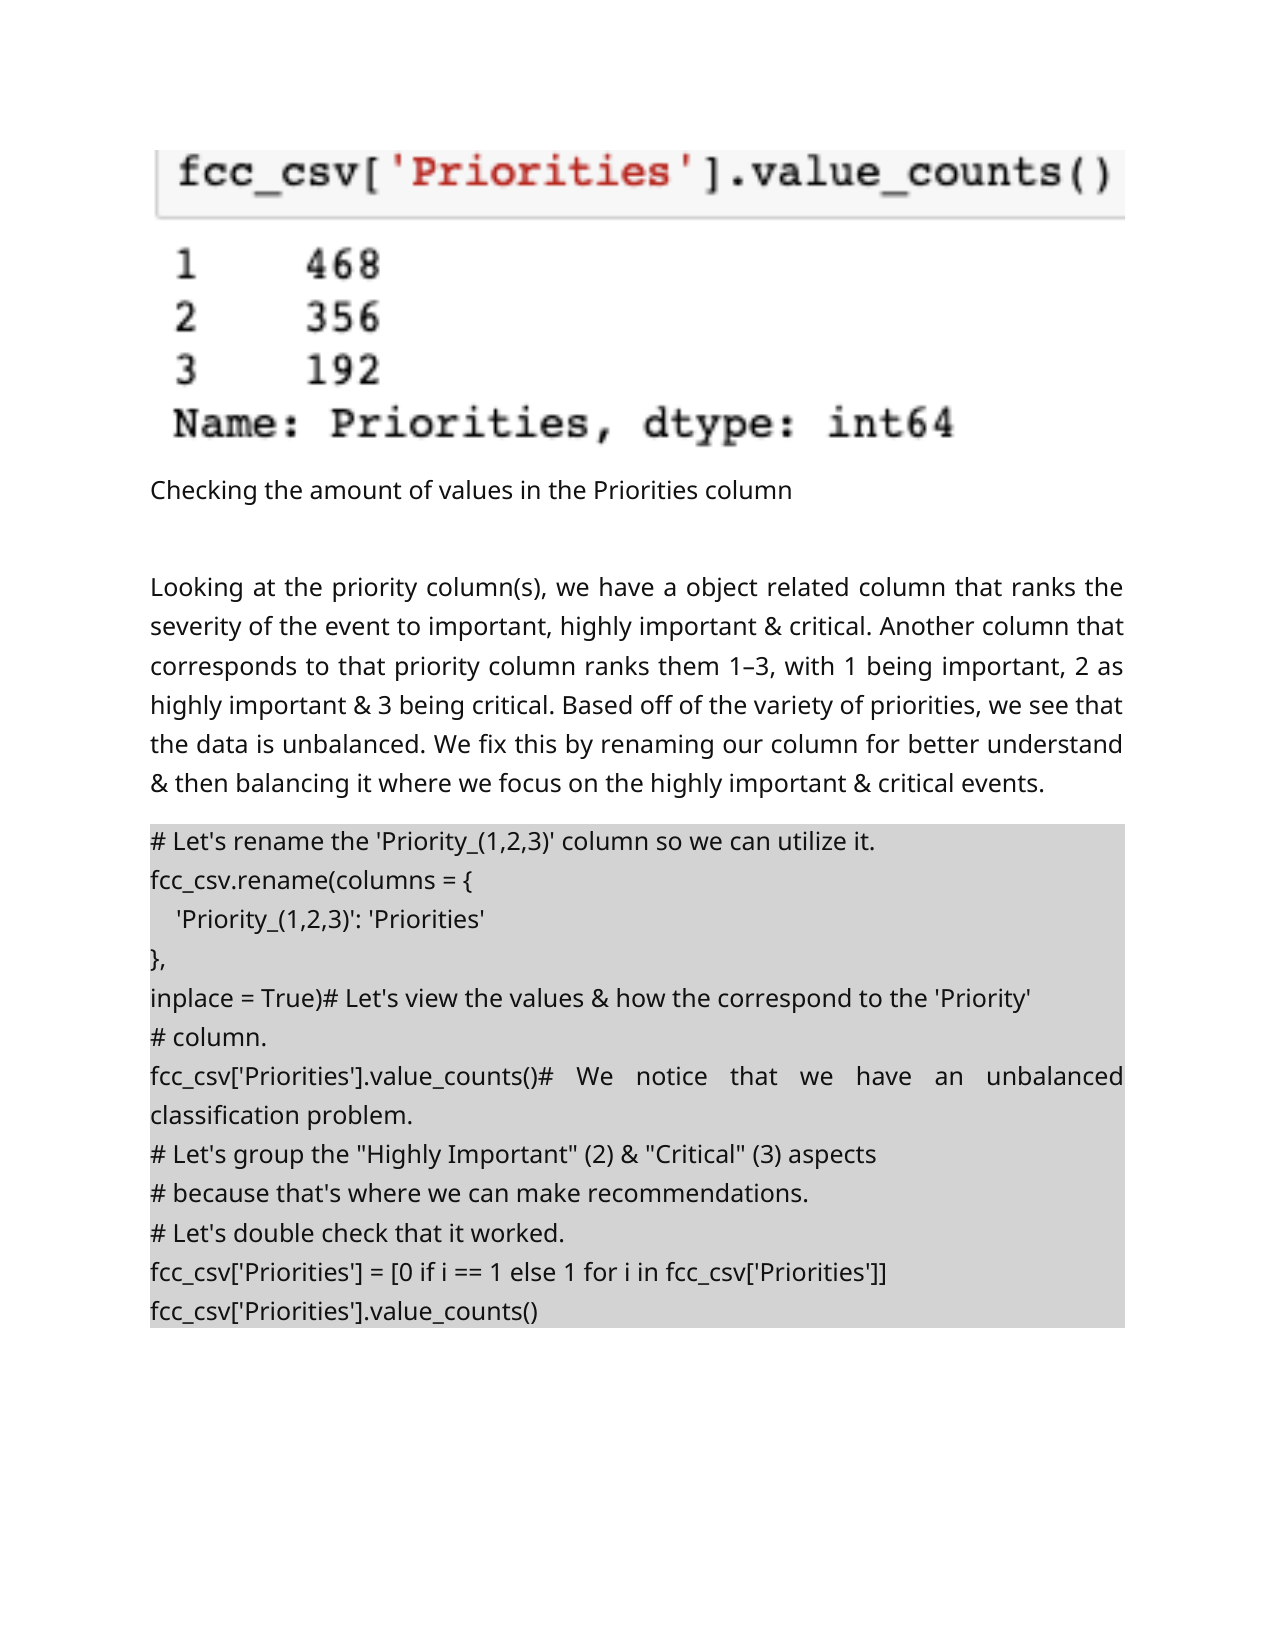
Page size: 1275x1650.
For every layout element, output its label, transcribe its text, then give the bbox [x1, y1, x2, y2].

text inplace = True)# Let's view the values & how the correspond to the 'Priority' [150, 980, 1125, 1014]
text fcc_csv['Priorities'] = [0 if i == 1 else 1 for i in fcc_csv['Priorities']] [150, 1254, 1125, 1288]
text # column. [150, 1019, 1125, 1053]
text fcc_csv['Priorities'].value_counts()# We notice that we have an unbalanced classification problem. [150, 1059, 1125, 1132]
text 'Priority_(1,2,3)': 'Priorities' [150, 902, 1125, 936]
text Looking at the priority column(s), we have a object related column that ranks the severity of the event to important, highly important & critical. Another column that corresponds to that priority column ranks them 1–3, with 1 being important, 2 as highly important & 3 being critical. Based off of the variety of priorities, we see that the data is unbalanced. We fix this by renaming our column for better understand & then balancing it where we focus on the highly important & critical events. [150, 570, 1125, 800]
picture [150, 150, 1125, 469]
text fcc_csv['Priorities'].value_counts() [150, 1294, 1125, 1328]
text # because that's where we can make recommendations. [150, 1176, 1125, 1210]
text # Let's double check that it worked. [150, 1215, 1125, 1249]
text }, [150, 941, 1125, 975]
text # Let's group the "Highly Important" (2) & "Critical" (3) aspects [150, 1137, 1125, 1171]
text fcc_csv.rename(columns = { [150, 863, 1125, 897]
text # Let's rename the 'Priority_(1,2,3)' column so we can utilize it. [150, 824, 1125, 858]
text Checking the amount of values in the Priorities column [150, 473, 1125, 507]
